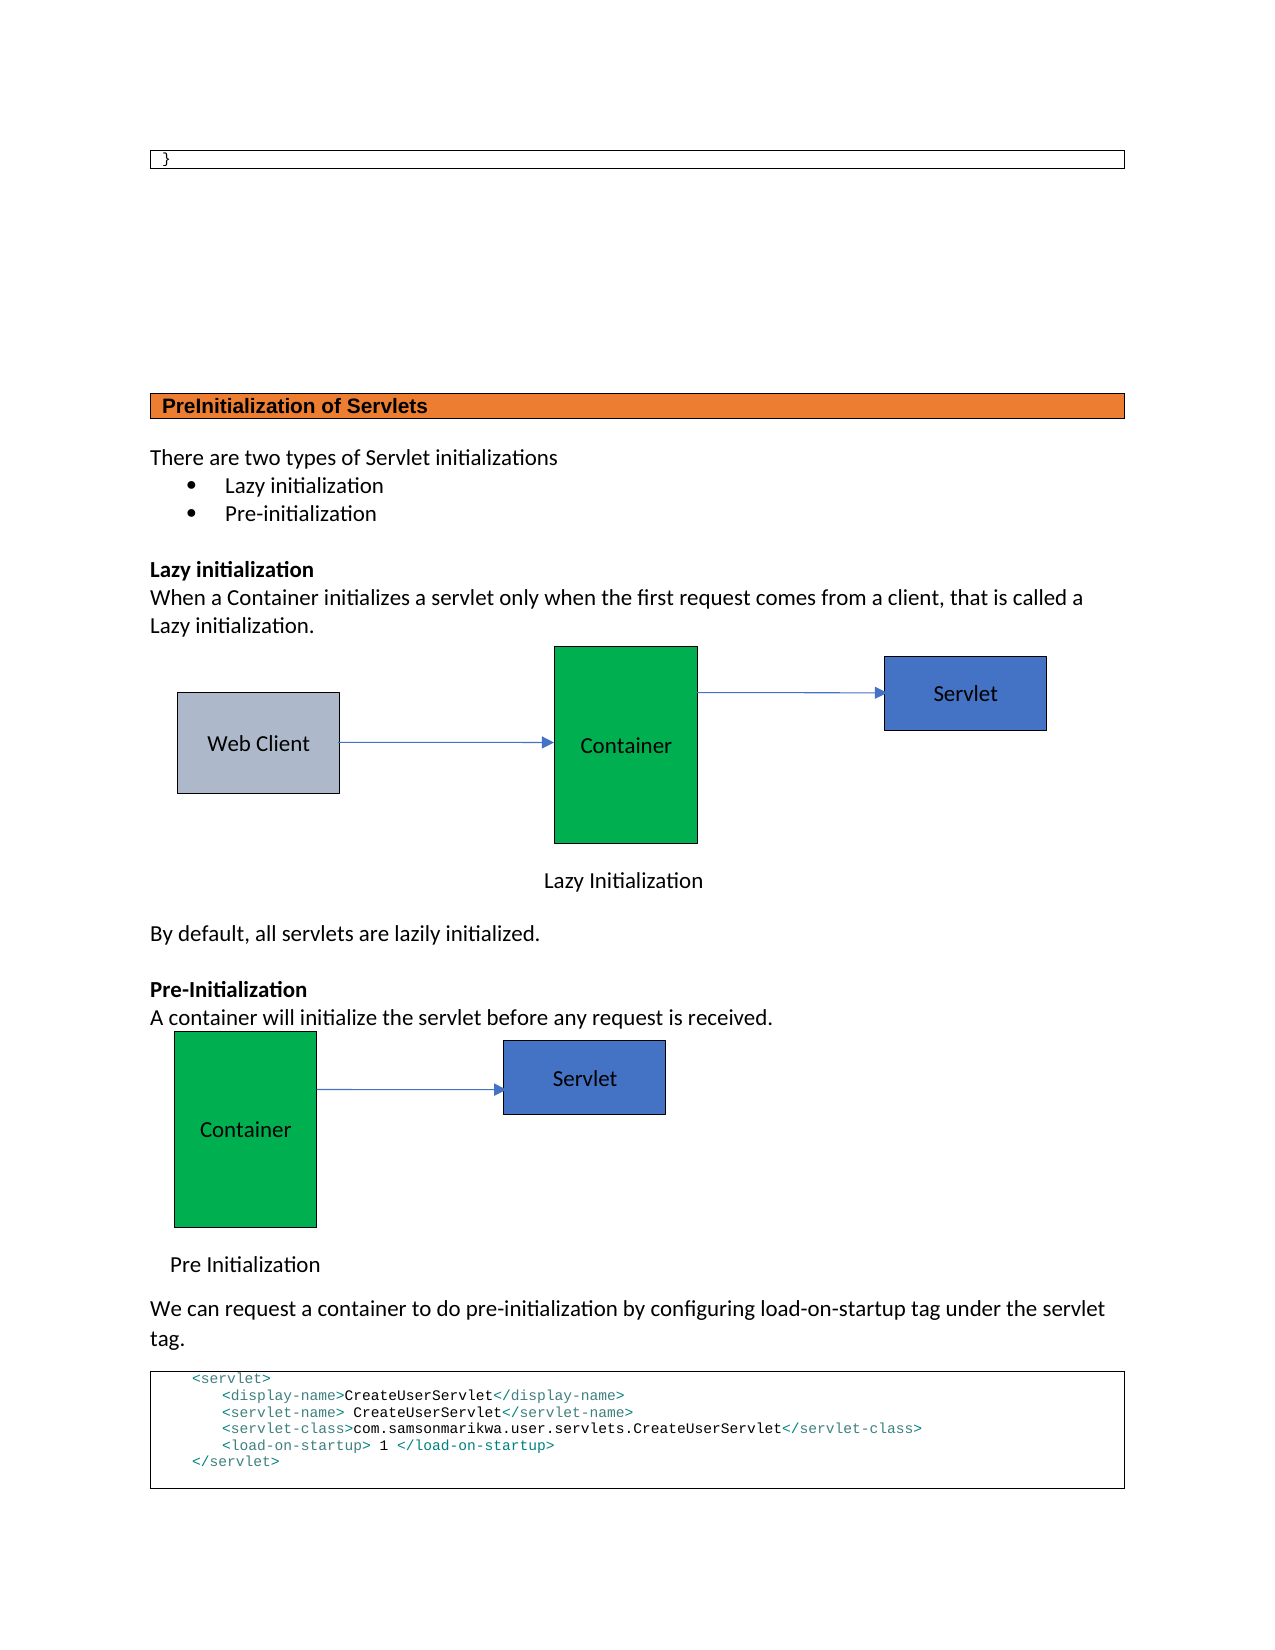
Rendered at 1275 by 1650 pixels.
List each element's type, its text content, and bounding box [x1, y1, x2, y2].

text Lazy initialization [150, 555, 1125, 583]
text Pre-Initialization [150, 975, 1125, 1003]
table_header PreInitialization of Servlets [151, 394, 1124, 418]
list Pre-initialization [187, 499, 1125, 527]
text By default, all servlets are lazily initialized. [150, 919, 1125, 947]
list Lazy initialization [187, 471, 1125, 499]
text A container will initialize the servlet before any request is received. [150, 1003, 1125, 1031]
text There are two types of Servlet initializations [150, 443, 1125, 471]
text When a Container initializes a servlet only when the first request comes from a client, that is called a Lazy initialization. [150, 583, 1125, 639]
text We can request a container to do pre-initialization by configuring load-on-startup tag under the servlet tag. [150, 1294, 1125, 1352]
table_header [151, 1372, 1124, 1488]
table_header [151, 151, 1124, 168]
